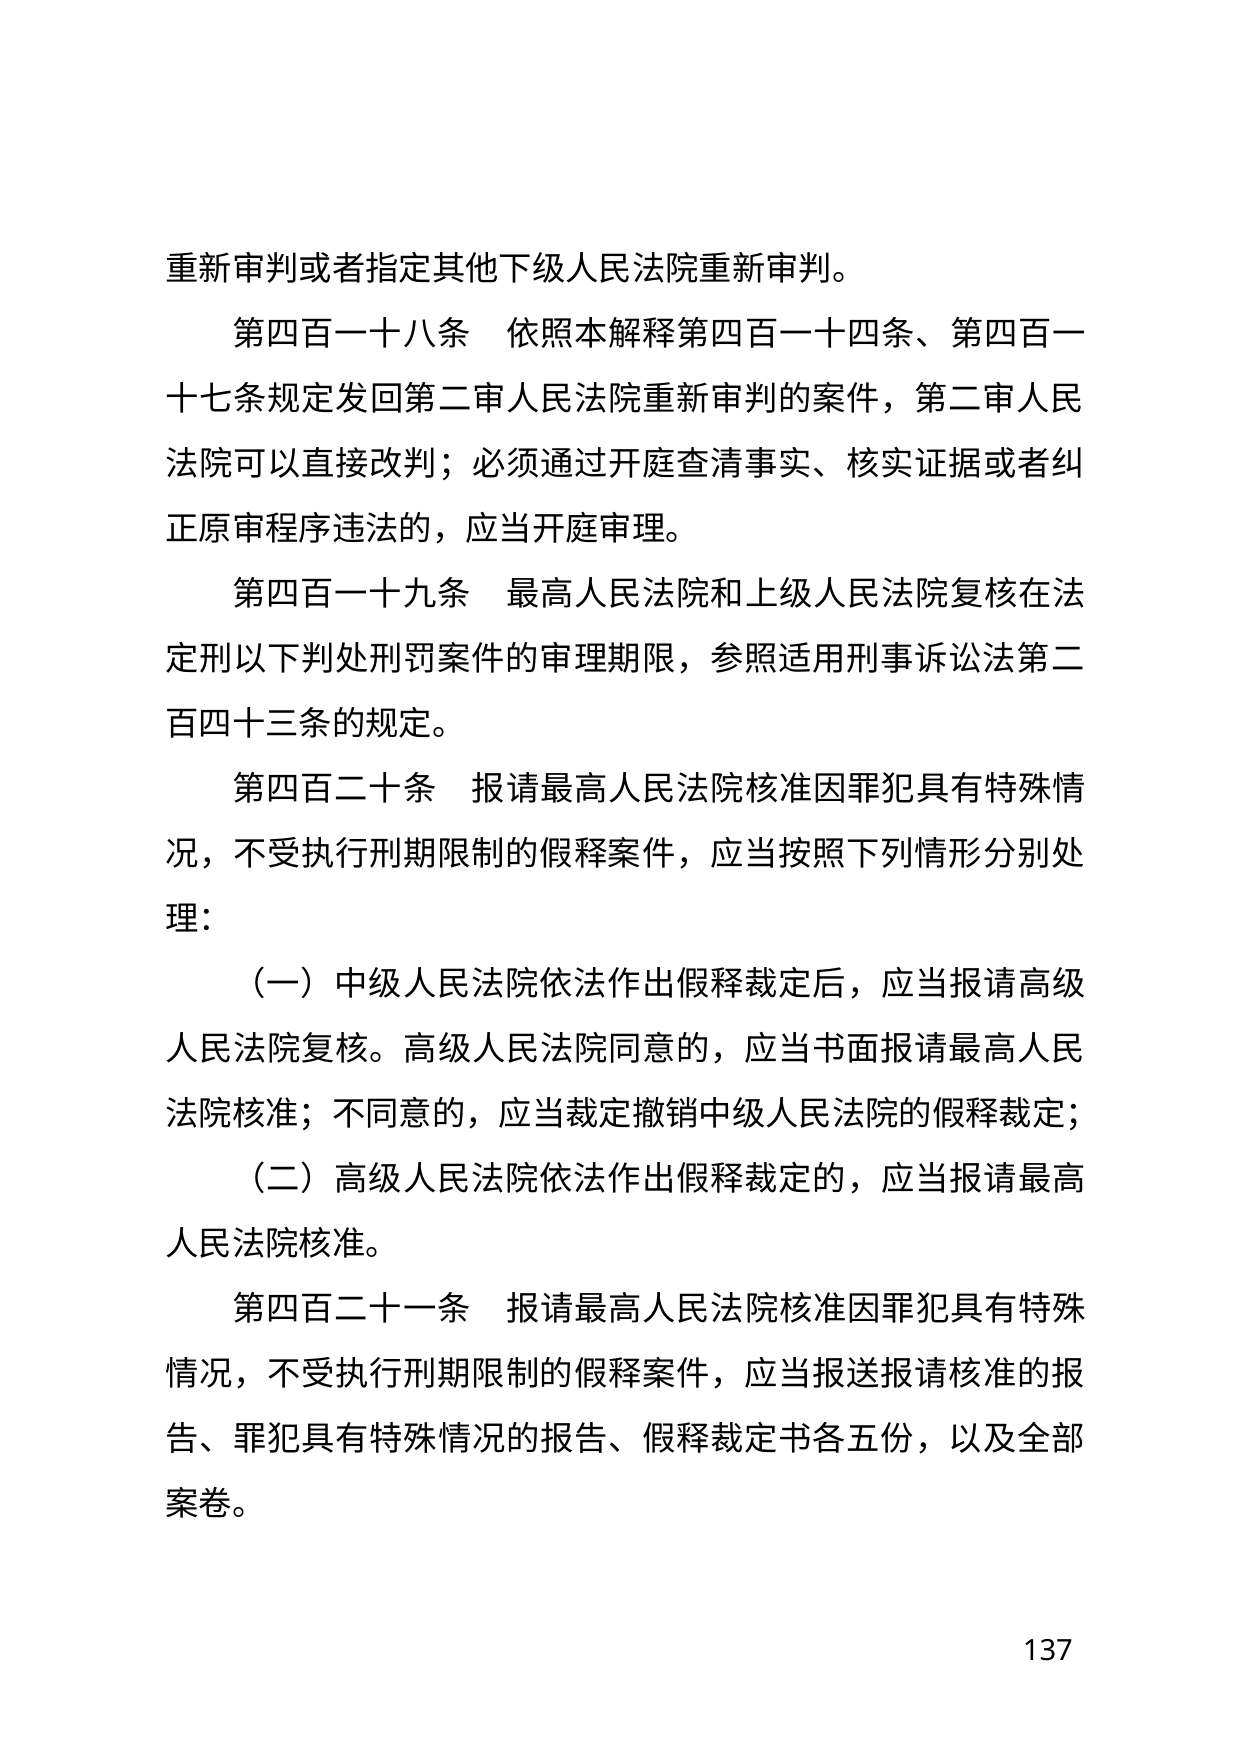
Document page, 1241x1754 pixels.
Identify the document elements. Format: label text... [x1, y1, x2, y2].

text 第四百二十一条 报请最高人民法院核准因罪犯具有特殊情况，不受执行刑期限制的假释案件，应当报送报请核准的报告、罪犯具有特殊情况的报告、假释裁定书各五份，以及全部案卷。 [165, 1273, 1087, 1533]
text 第四百一十九条 最高人民法院和上级人民法院复核在法定刑以下判处刑罚案件的审理期限，参照适用刑事诉讼法第二百四十三条的规定。 [165, 558, 1087, 753]
text （二）高级人民法院依法作出假释裁定的，应当报请最高人民法院核准。 [165, 1143, 1087, 1273]
text 第四百一十八条 依照本解释第四百一十四条、第四百一十七条规定发回第二审人民法院重新审判的案件，第二审人民法院可以直接改判；必须通过开庭查清事实、核实证据或者纠正原审程序违法的，应当开庭审理。 [165, 298, 1087, 558]
text （一）中级人民法院依法作出假释裁定后，应当报请高级人民法院复核。高级人民法院同意的，应当书面报请最高人民法院核准；不同意的，应当裁定撤销中级人民法院的假释裁定； [165, 948, 1087, 1143]
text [165, 233, 1087, 298]
text 第四百二十条 报请最高人民法院核准因罪犯具有特殊情况，不受执行刑期限制的假释案件，应当按照下列情形分别处理： [165, 753, 1087, 948]
